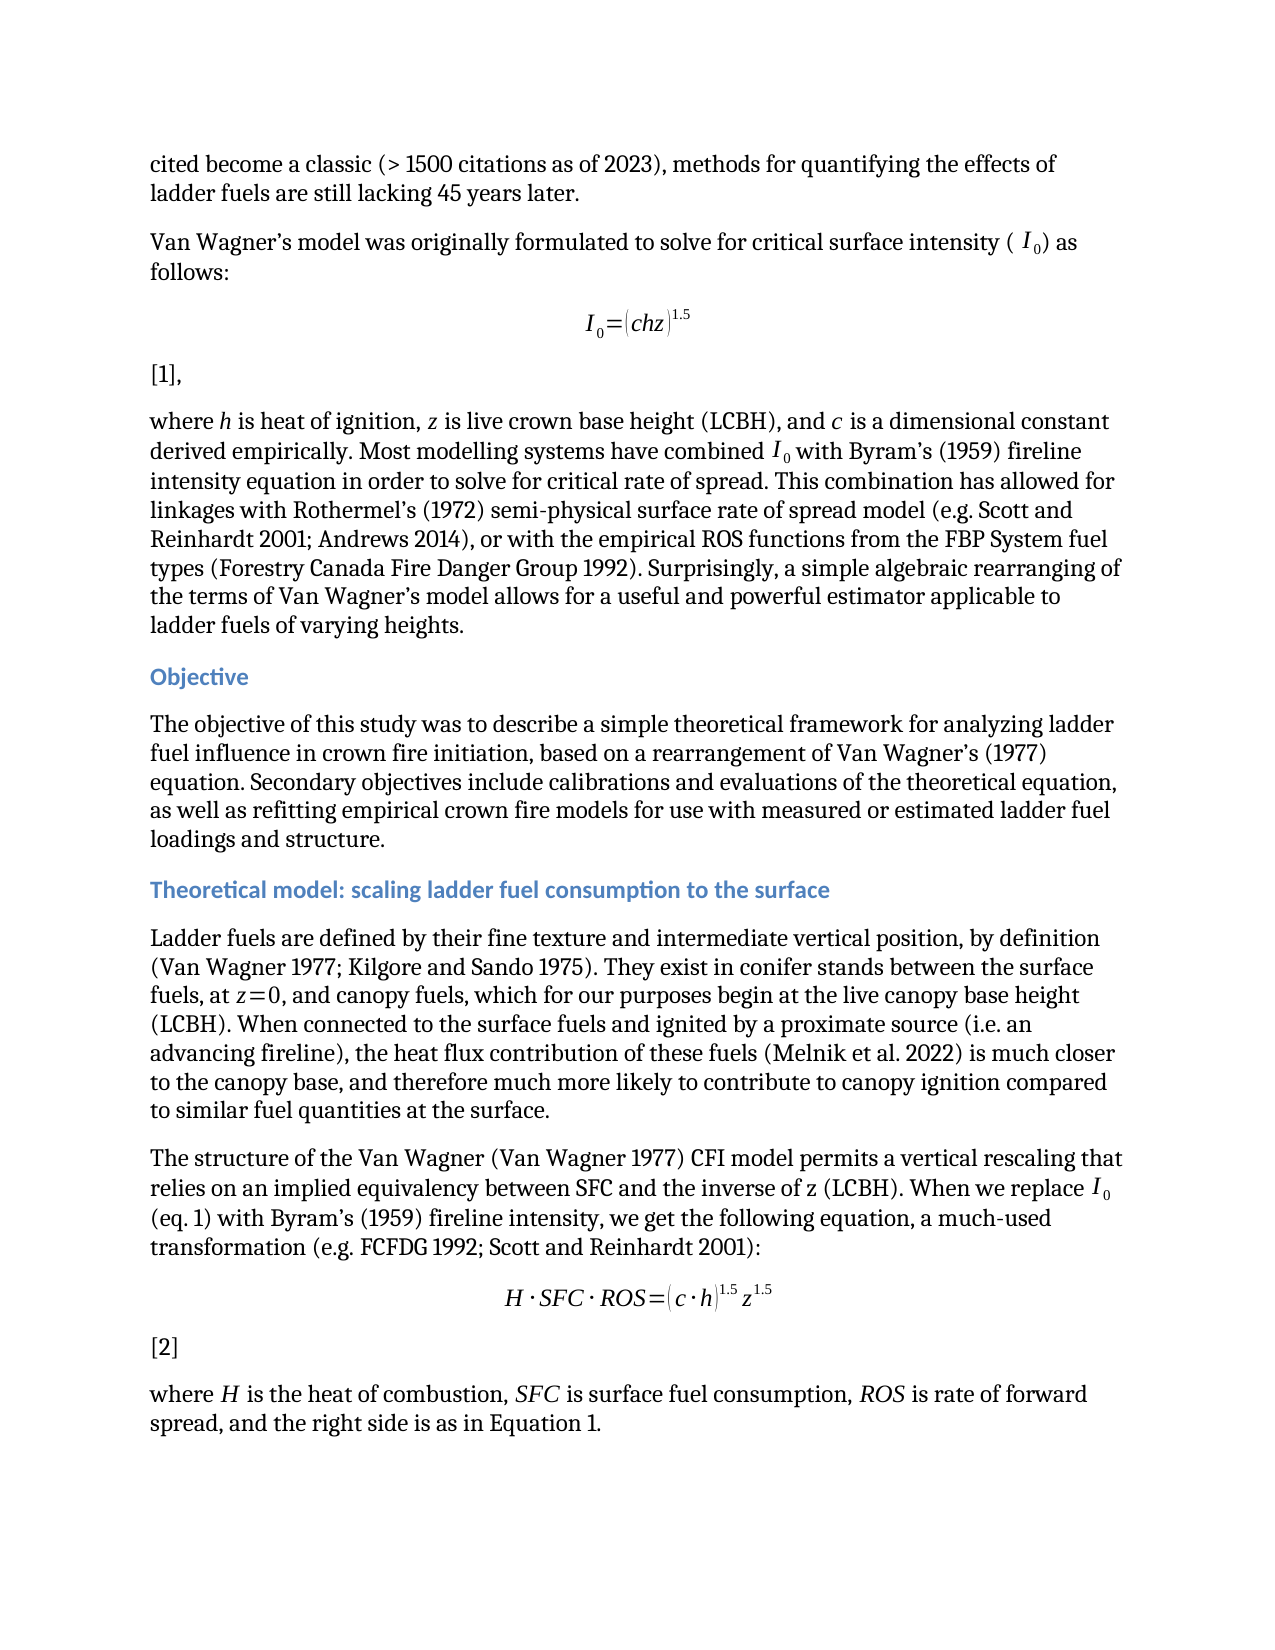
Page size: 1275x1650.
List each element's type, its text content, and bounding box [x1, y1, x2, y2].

text The objective of this study was to describe a simple theoretical framework for analyzing ladder fuel influence in crown fire initiation, based on a rearrangement of Van Wagner’s (1977) equation. Secondary objectives include calibrations and evaluations of the theoretical equation, as well as refitting empirical crown fire models for use with measured or estimated ladder fuel loadings and structure. [150, 710, 1125, 854]
text where is heat of ignition, is live crown base height (LCBH), and is a dimensional constant derived empirically. Most modelling systems have combined with Byram’s (1959) fireline intensity equation in order to solve for critical rate of spread. This combination has allowed for linkages with Rothermel’s (1972) semi-physical surface rate of spread model (e.g. Scott and Reinhardt 2001; Andrews 2014), or with the empirical ROS functions from the FBP System fuel types (Forestry Canada Fire Danger Group 1992). Surprisingly, a simple algebraic rearranging of the terms of Van Wagner’s model allows for a useful and powerful estimator applicable to ladder fuels of varying heights. [150, 407, 1125, 640]
text The structure of the Van Wagner (Van Wagner 1977) CFI model permits a vertical rescaling that relies on an implied equivalency between SFC and the inverse of z (LCBH). When we replace (eq. 1) with Byram’s (1959) fireline intensity, we get the following equation, a much-used transformation (e.g. FCFDG 1992; Scott and Reinhardt 2001): [150, 1144, 1125, 1261]
text Ladder fuels are defined by their fine texture and intermediate vertical position, by definition (Van Wagner 1977; Kilgore and Sando 1975). They exist in conifer stands between the surface fuels, at , and canopy fuels, which for our purposes begin at the live canopy base height (LCBH). When connected to the surface fuels and ignited by a proximate source (i.e. an advancing fireline), the heat flux contribution of these fuels (Melnik et al. 2022) is much closer to the canopy base, and therefore much more likely to contribute to canopy ignition compared to similar fuel quantities at the surface. [150, 924, 1125, 1125]
subtitle Objective [150, 661, 1125, 691]
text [150, 150, 1125, 207]
subtitle Theoretical model: scaling ladder fuel consumption to the surface [150, 874, 1125, 905]
text Van Wagner’s model was originally formulated to solve for critical surface intensity ( ) as follows: [150, 226, 1125, 286]
text where is the heat of combustion, is surface fuel consumption, is rate of forward spread, and the right side is as in Equation 1. [150, 1380, 1125, 1437]
text [2] [150, 1332, 1125, 1361]
text [1], [150, 360, 1125, 388]
